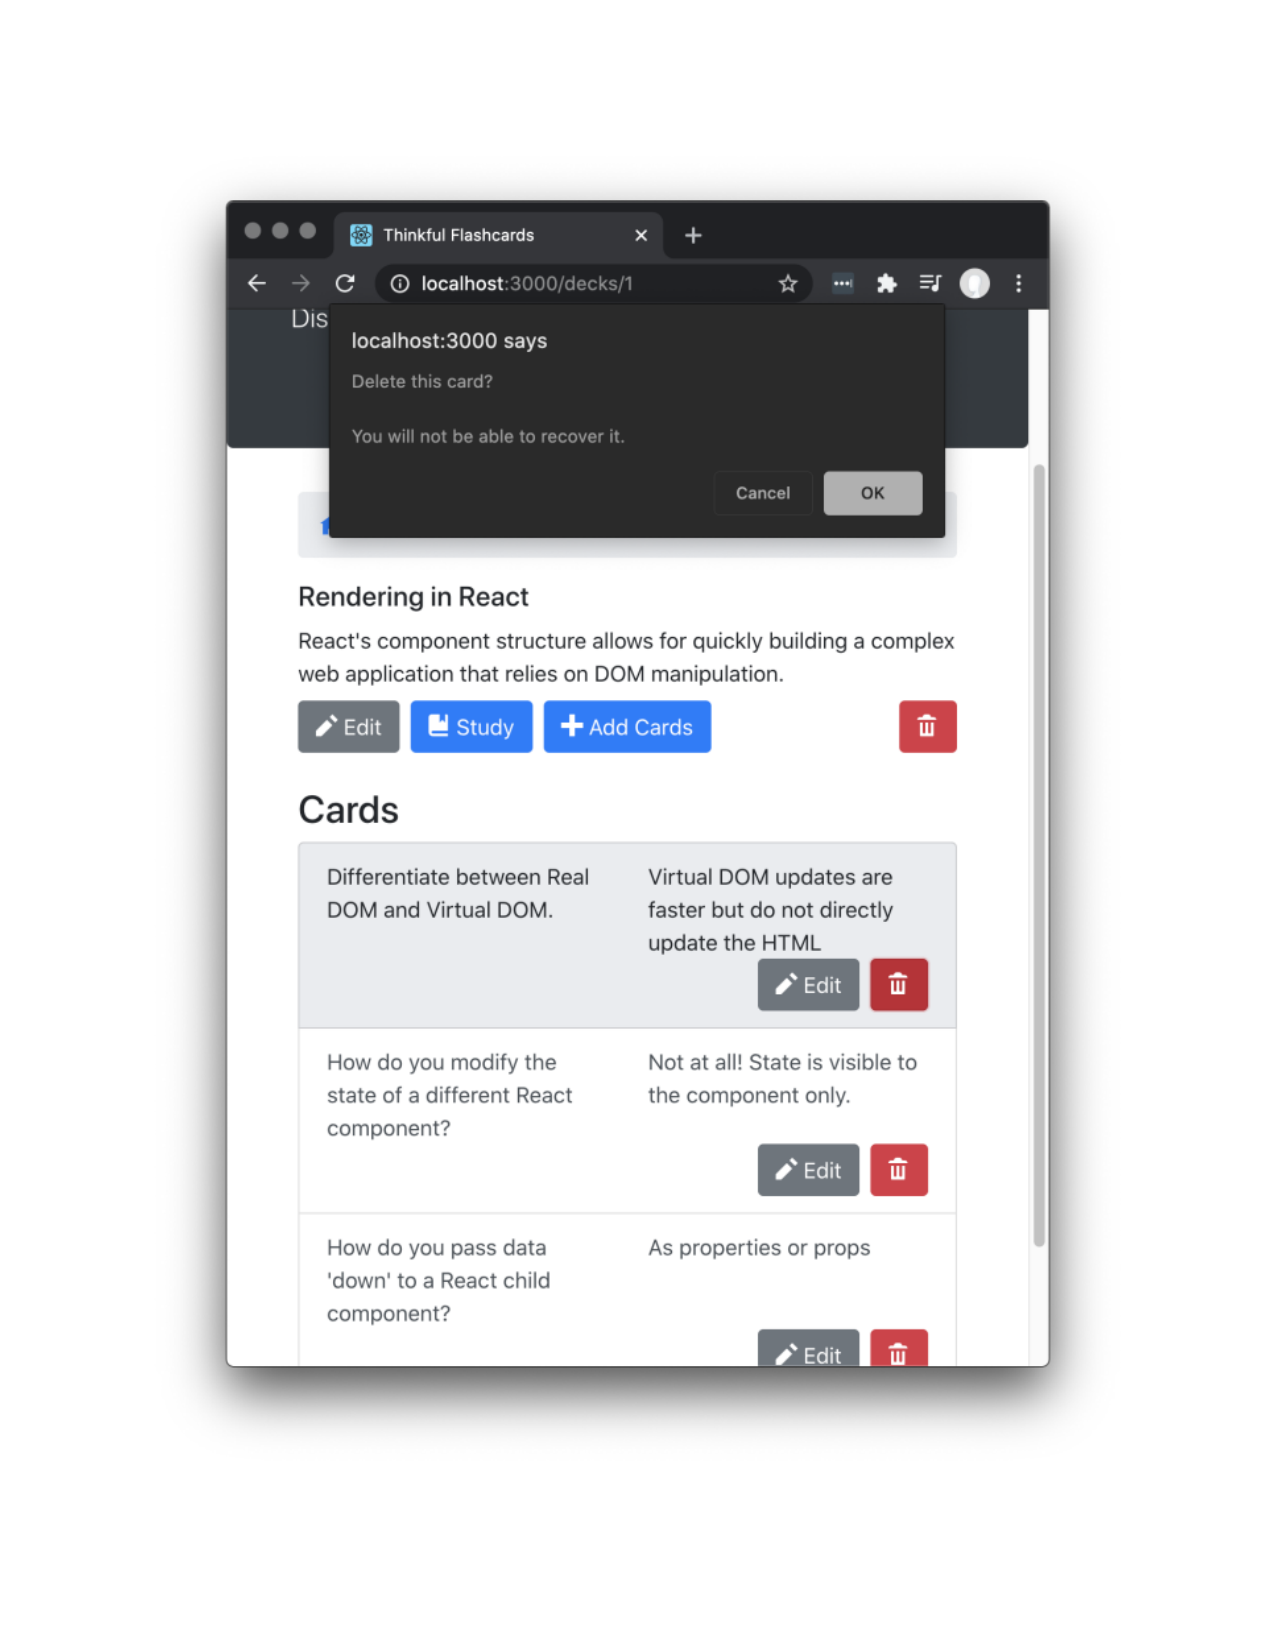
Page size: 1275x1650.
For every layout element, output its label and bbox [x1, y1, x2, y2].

picture [150, 150, 1125, 1468]
